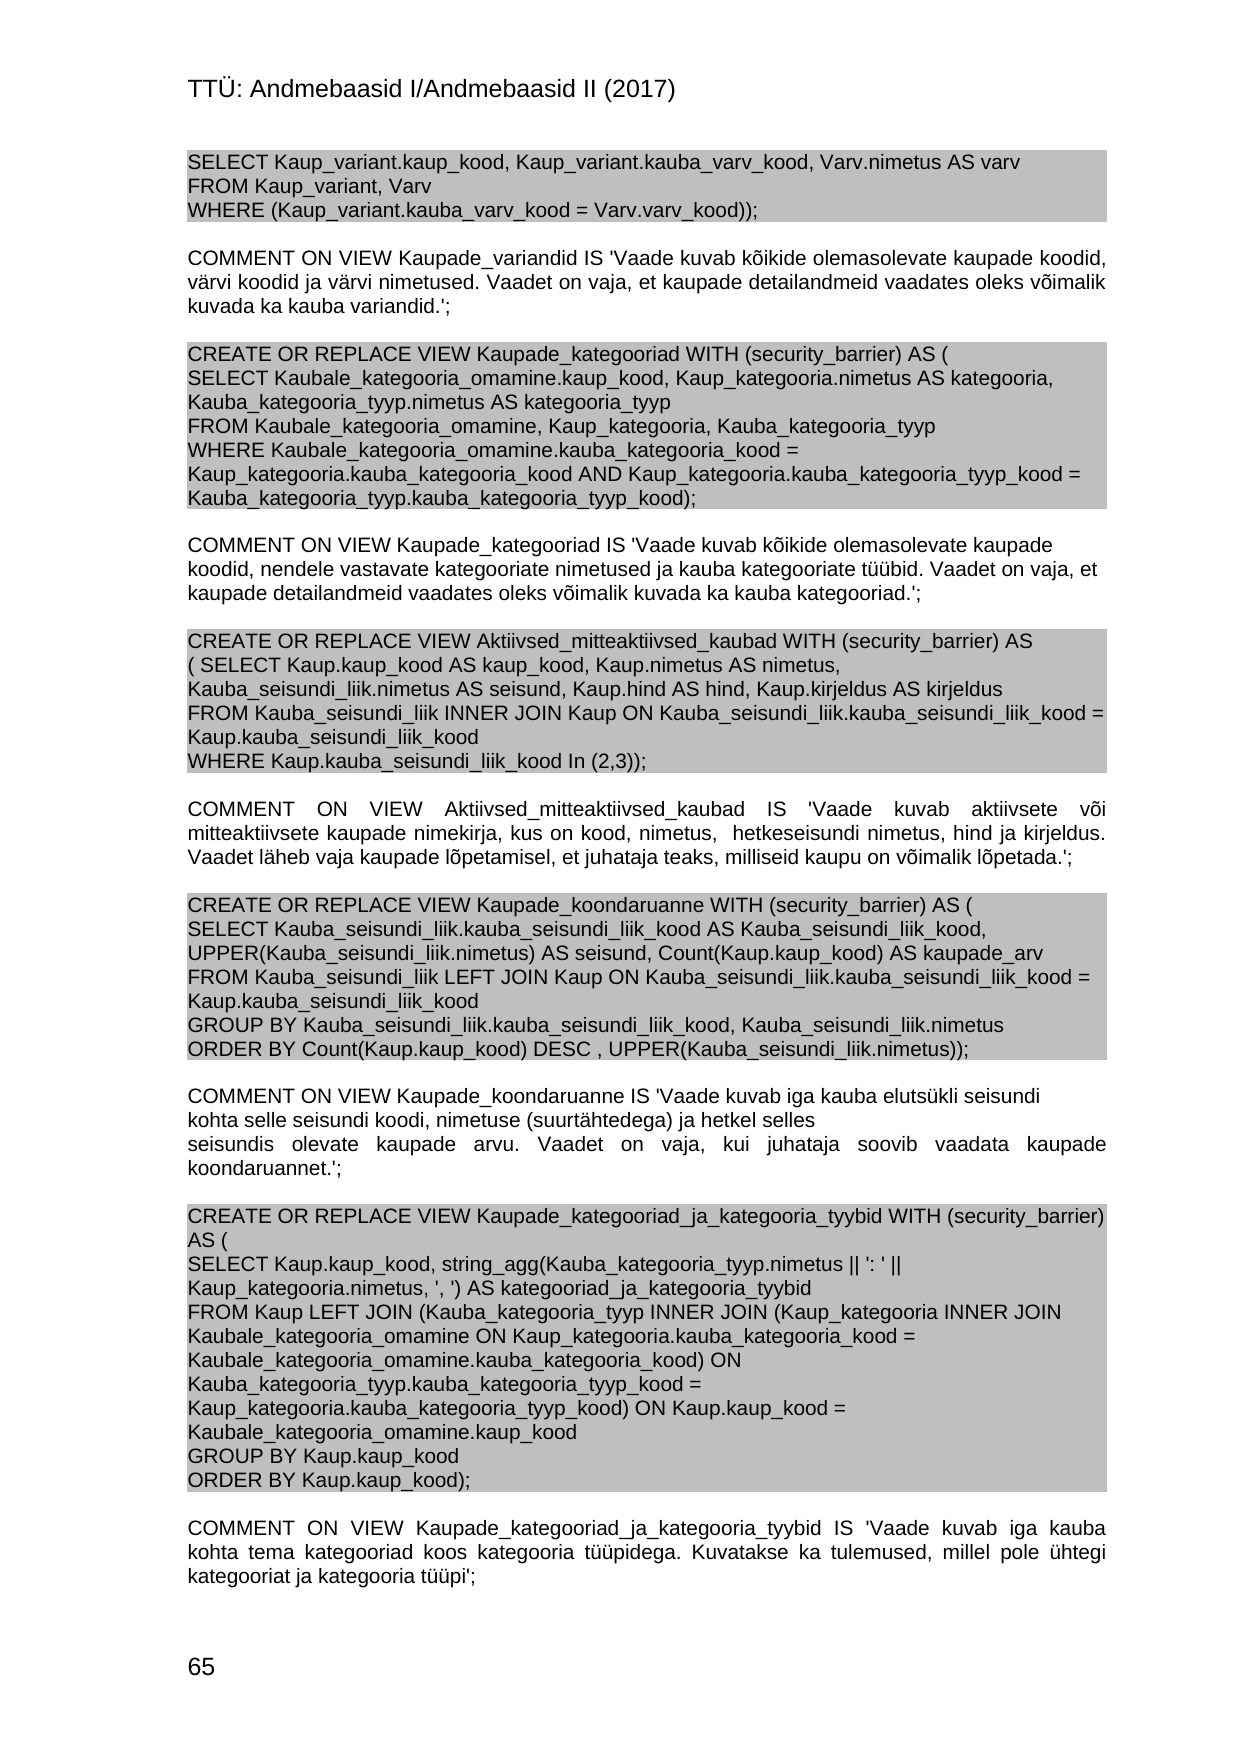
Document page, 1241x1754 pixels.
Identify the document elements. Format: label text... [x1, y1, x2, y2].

text COMMENT ON VIEW Kaupade_kategooriad_ja_kategooria_tyybid IS 'Vaade kuvab iga kauba kohta tema kategooriad koos kategooria tüüpidega. Kuvatakse ka tulemused, millel pole ühtegi kategooriat ja kategooria tüüpi'; [187, 1516, 1107, 1587]
text ORDER BY Count(Kaup.kaup_kood) DESC , UPPER(Kauba_seisundi_liik.nimetus)); [187, 1036, 1107, 1060]
text SELECT Kaup_variant.kaup_kood, Kaup_variant.kauba_varv_kood, Varv.nimetus AS varv [187, 150, 1107, 174]
text SELECT Kaubale_kategooria_omamine.kaup_kood, Kaup_kategooria.nimetus AS kategooria, Kauba_kategooria_tyyp.nimetus AS kategooria_tyyp [187, 366, 1107, 413]
text FROM Kaup_variant, Varv [187, 174, 1107, 198]
text kohta selle seisundi koodi, nimetuse (suurtähtedega) ja hetkel selles [187, 1108, 1107, 1132]
text COMMENT ON VIEW Kaupade_koondaruanne IS 'Vaade kuvab iga kauba elutsükli seisundi [187, 1084, 1107, 1108]
text FROM Kaup LEFT JOIN (Kauba_kategooria_tyyp INNER JOIN (Kaup_kategooria INNER JOIN Kaubale_kategooria_omamine ON Kaup_kategooria.kauba_kategooria_kood = Kaubale_kategooria_omamine.kauba_kategooria_kood) ON Kauba_kategooria_tyyp.kauba_kategooria_tyyp_kood = Kaup_kategooria.kauba_kategooria_tyyp_kood) ON Kaup.kaup_kood = Kaubale_kategooria_omamine.kaup_kood [187, 1300, 1107, 1444]
text FROM Kauba_seisundi_liik LEFT JOIN Kaup ON Kauba_seisundi_liik.kauba_seisundi_liik_kood = Kaup.kauba_seisundi_liik_kood [187, 964, 1107, 1012]
text GROUP BY Kauba_seisundi_liik.kauba_seisundi_liik_kood, Kauba_seisundi_liik.nimetus [187, 1012, 1107, 1036]
text SELECT Kaup.kaup_kood, string_agg(Kauba_kategooria_tyyp.nimetus || ': ' || Kaup_kategooria.nimetus, ', ') AS kategooriad_ja_kategooria_tyybid [187, 1252, 1107, 1300]
text FROM Kaubale_kategooria_omamine, Kaup_kategooria, Kauba_kategooria_tyyp [187, 413, 1107, 437]
text FROM Kauba_seisundi_liik INNER JOIN Kaup ON Kauba_seisundi_liik.kauba_seisundi_liik_kood = Kaup.kauba_seisundi_liik_kood [187, 701, 1107, 749]
text SELECT Kauba_seisundi_liik.kauba_seisundi_liik_kood AS Kauba_seisundi_liik_kood, UPPER(Kauba_seisundi_liik.nimetus) AS seisund, Count(Kaup.kaup_kood) AS kaupade_arv [187, 917, 1107, 964]
text COMMENT ON VIEW Kaupade_kategooriad IS 'Vaade kuvab kõikide olemasolevate kaupade koodid, nendele vastavate kategooriate nimetused ja kauba kategooriate tüübid. Vaadet on vaja, et kaupade detailandmeid vaadates oleks võimalik kuvada ka kauba kategooriad.'; [187, 533, 1107, 605]
text GROUP BY Kaup.kaup_kood [187, 1444, 1107, 1468]
text WHERE Kaup.kauba_seisundi_liik_kood In (2,3)); [187, 749, 1107, 773]
text ORDER BY Kaup.kaup_kood); [187, 1468, 1107, 1492]
text CREATE OR REPLACE VIEW Kaupade_kategooriad_ja_kategooria_tyybid WITH (security_barrier) AS ( [187, 1204, 1107, 1252]
text CREATE OR REPLACE VIEW Aktiivsed_mitteaktiivsed_kaubad WITH (security_barrier) AS ( SELECT Kaup.kaup_kood AS kaup_kood, Kaup.nimetus AS nimetus, Kauba_seisundi_liik.nimetus AS seisund, Kaup.hind AS hind, Kaup.kirjeldus AS kirjeldus [187, 629, 1107, 701]
text CREATE OR REPLACE VIEW Kaupade_koondaruanne WITH (security_barrier) AS ( [187, 893, 1107, 917]
text CREATE OR REPLACE VIEW Kaupade_kategooriad WITH (security_barrier) AS ( [187, 342, 1107, 366]
text COMMENT ON VIEW Kaupade_variandid IS 'Vaade kuvab kõikide olemasolevate kaupade koodid, värvi koodid ja värvi nimetused. Vaadet on vaja, et kaupade detailandmeid vaadates oleks võimalik kuvada ka kauba variandid.'; [187, 246, 1107, 318]
text WHERE (Kaup_variant.kauba_varv_kood = Varv.varv_kood)); [187, 198, 1107, 222]
text seisundis olevate kaupade arvu. Vaadet on vaja, kui juhataja soovib vaadata kaupade koondaruannet.'; [187, 1132, 1107, 1180]
text COMMENT ON VIEW Aktiivsed_mitteaktiivsed_kaubad IS 'Vaade kuvab aktiivsete või mitteaktiivsete kaupade nimekirja, kus on kood, nimetus, hetkeseisundi nimetus, hind ja kirjeldus. Vaadet läheb vaja kaupade lõpetamisel, et juhataja teaks, milliseid kaupu on võimalik lõpetada.'; [187, 797, 1107, 869]
text WHERE Kaubale_kategooria_omamine.kauba_kategooria_kood = Kaup_kategooria.kauba_kategooria_kood AND Kaup_kategooria.kauba_kategooria_tyyp_kood = Kauba_kategooria_tyyp.kauba_kategooria_tyyp_kood); [187, 437, 1107, 509]
